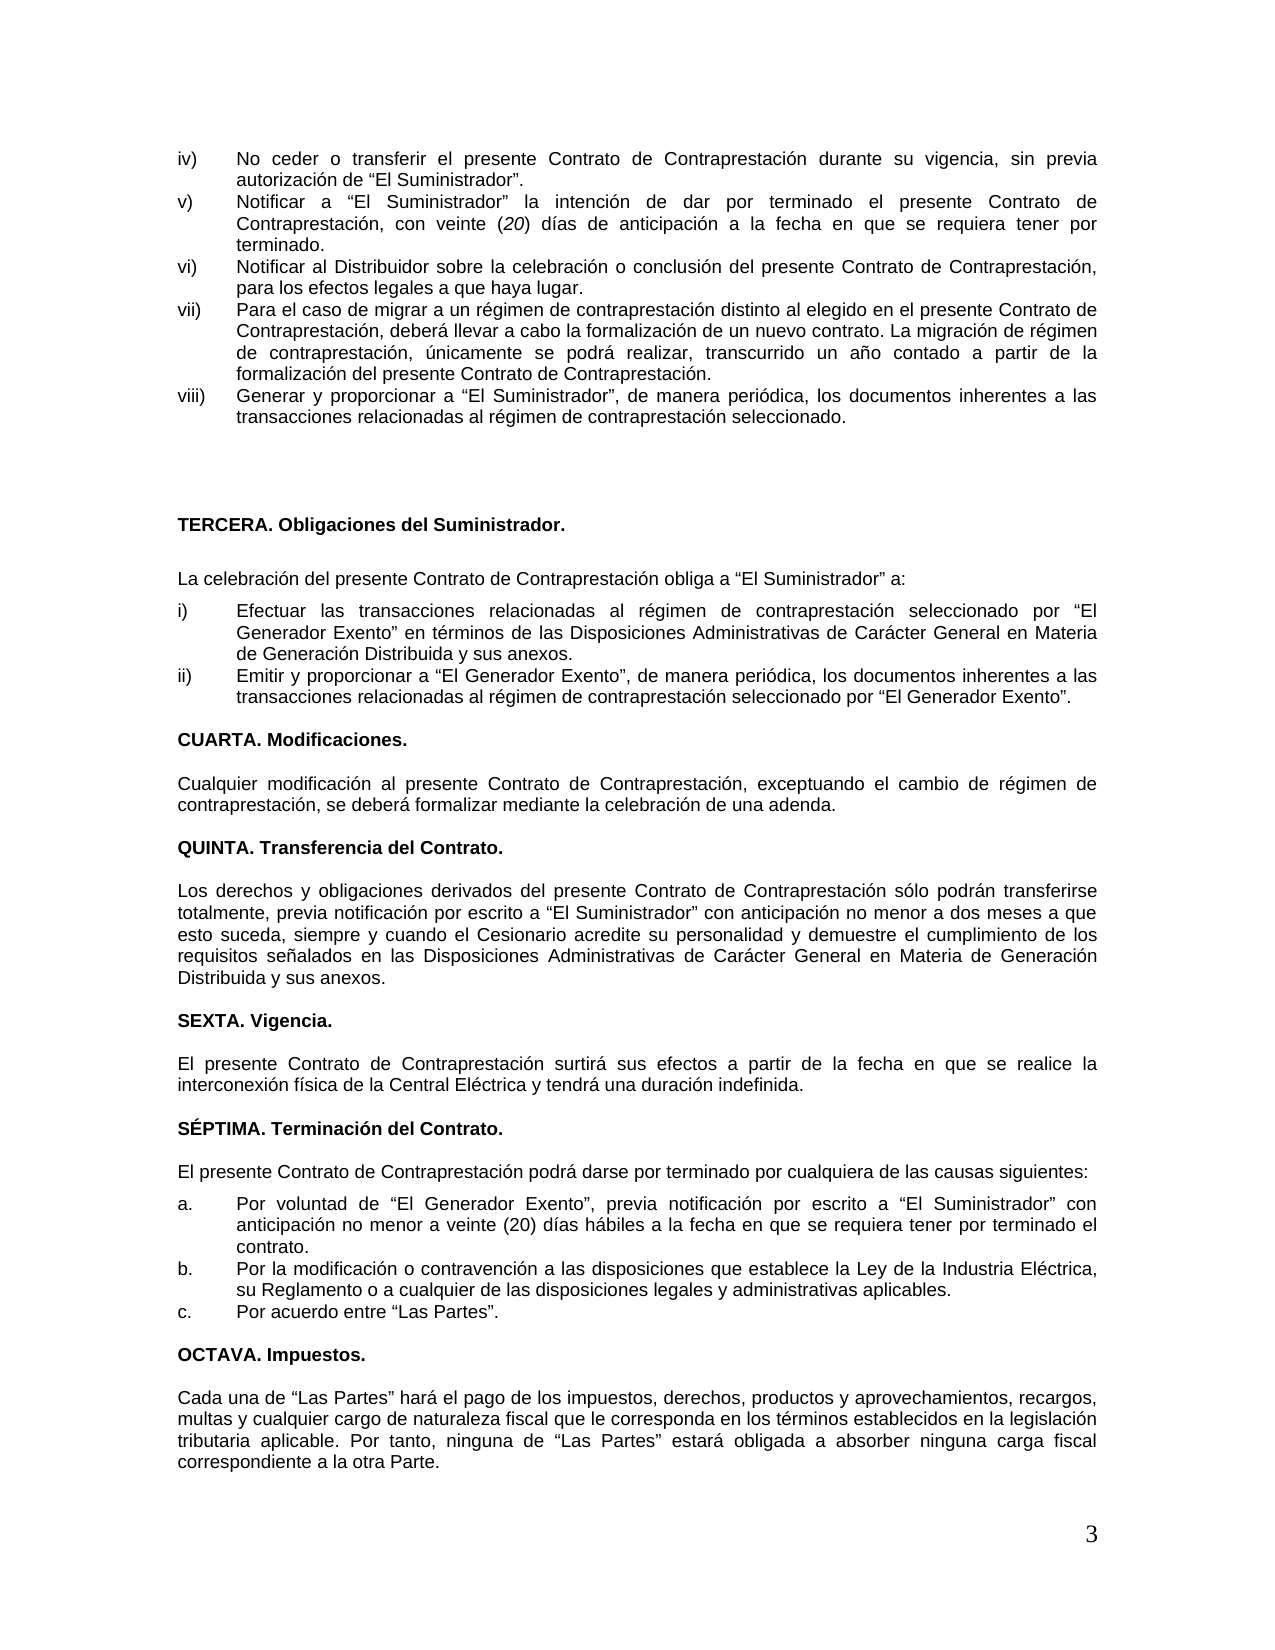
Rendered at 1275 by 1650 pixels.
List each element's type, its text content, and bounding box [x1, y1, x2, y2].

text ii) Emitir y proporcionar a “El Generador Exento”, de manera periódica, los documentos inherentes a las transacciones relacionadas al régimen de contraprestación seleccionado por “El Generador Exento”. [177, 664, 1098, 708]
text Los derechos y obligaciones derivados del presente Contrato de Contraprestación sólo podrán transferirse totalmente, previa notificación por escrito a “El Suministrador” con anticipación no menor a dos meses a que esto suceda, siempre y cuando el Cesionario acredite su personalidad y demuestre el cumplimiento de los requisitos señalados en las Disposiciones Administrativas de Carácter General en Materia de Generación Distribuida y sus anexos. [177, 880, 1098, 988]
text Cada una de “Las Partes” hará el pago de los impuestos, derechos, productos y aprovechamientos, recargos, multas y cualquier cargo de naturaleza fiscal que le corresponda en los términos establecidos en la legislación tributaria aplicable. Por tanto, ninguna de “Las Partes” estará obligada a absorber ninguna carga fiscal correspondiente a la otra Parte. [177, 1387, 1098, 1473]
text El presente Contrato de Contraprestación podrá darse por terminado por cualquiera de las causas siguientes: [177, 1161, 1098, 1182]
text vi) Notificar al Distribuidor sobre la celebración o conclusión del presente Contrato de Contraprestación, para los efectos legales a que haya lugar. [177, 255, 1098, 298]
text TERCERA. Obligaciones del Suministrador. [177, 514, 1098, 536]
text El presente Contrato de Contraprestación surtirá sus efectos a partir de la fecha en que se realice la interconexión física de la Central Eléctrica y tendrá una duración indefinida. [177, 1053, 1098, 1096]
text QUINTA. Transferencia del Contrato. [177, 837, 1098, 859]
text SÉPTIMA. Terminación del Contrato. [177, 1117, 1098, 1139]
text Cualquier modificación al presente Contrato de Contraprestación, exceptuando el cambio de régimen de contraprestación, se deberá formalizar mediante la celebración de una adenda. [177, 772, 1098, 816]
text i) Efectuar las transacciones relacionadas al régimen de contraprestación seleccionado por “El Generador Exento” en términos de las Disposiciones Administrativas de Carácter General en Materia de Generación Distribuida y sus anexos. [177, 600, 1098, 664]
text La celebración del presente Contrato de Contraprestación obliga a “El Suministrador” a: [177, 568, 1098, 589]
text vii) Para el caso de migrar a un régimen de contraprestación distinto al elegido en el presente Contrato de Contraprestación, deberá llevar a cabo la formalización de un nuevo contrato. La migración de régimen de contraprestación, únicamente se podrá realizar, transcurrido un año contado a partir de la formalización del presente Contrato de Contraprestación. [177, 298, 1098, 385]
text OCTAVA. Impuestos. [177, 1343, 1098, 1365]
text CUARTA. Modificaciones. [177, 729, 1098, 751]
text iv) No ceder o transferir el presente Contrato de Contraprestación durante su vigencia, sin previa autorización de “El Suministrador”. [177, 148, 1098, 191]
text SEXTA. Vigencia. [177, 1009, 1098, 1031]
text b. Por la modificación o contravención a las disposiciones que establece la Ley de la Industria Eléctrica, su Reglamento o a cualquier de las disposiciones legales y administrativas aplicables. [177, 1257, 1098, 1300]
text v) Notificar a “El Suministrador” la intención de dar por terminado el presente Contrato de Contraprestación, con veinte (20) días de anticipación a la fecha en que se requiera tener por terminado. [177, 191, 1098, 255]
text c. Por acuerdo entre “Las Partes”. [177, 1300, 1098, 1322]
text a. Por voluntad de “El Generador Exento”, previa notificación por escrito a “El Suministrador” con anticipación no menor a veinte (20) días hábiles a la fecha en que se requiera tener por terminado el contrato. [177, 1193, 1098, 1257]
text viii) Generar y proporcionar a “El Suministrador”, de manera periódica, los documentos inherentes a las transacciones relacionadas al régimen de contraprestación seleccionado. [177, 385, 1098, 428]
